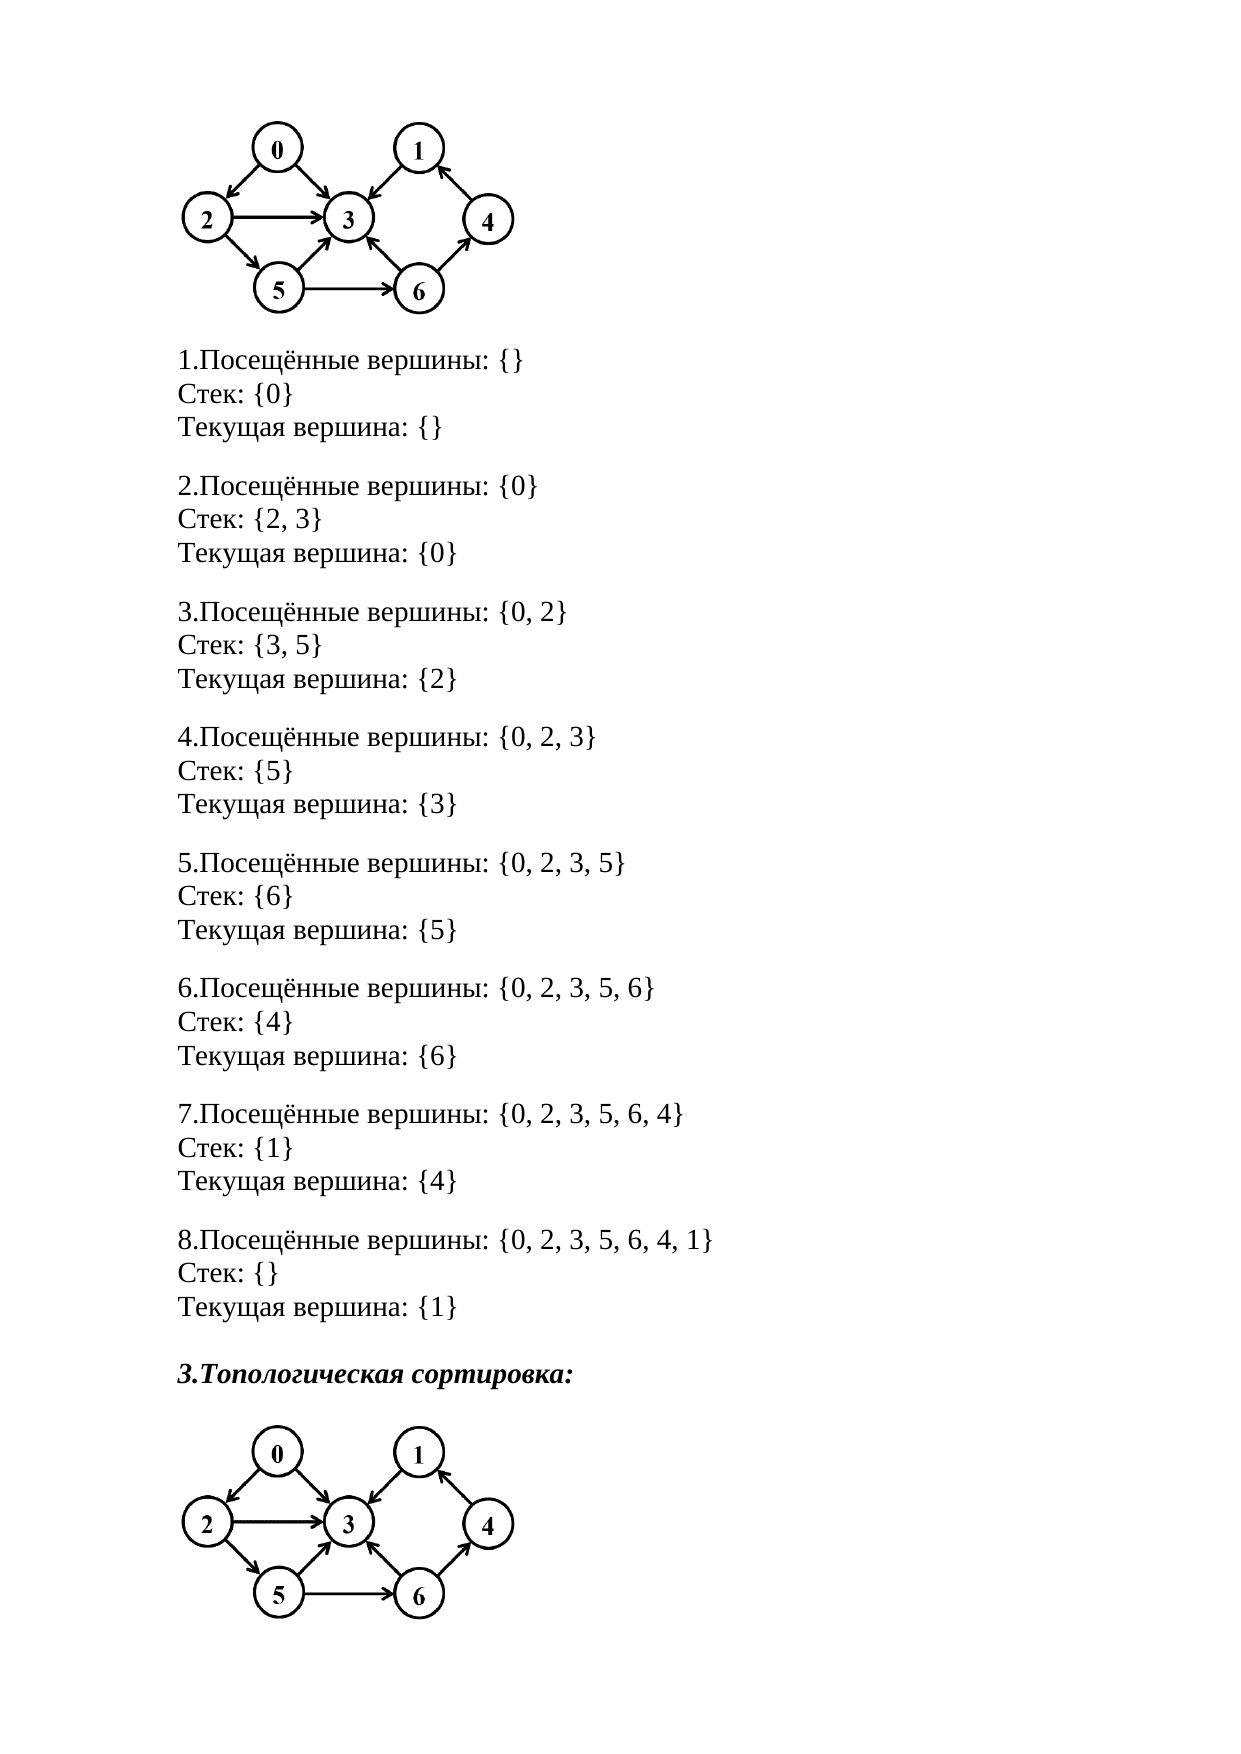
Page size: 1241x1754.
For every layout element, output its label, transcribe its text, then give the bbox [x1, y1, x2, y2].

text Текущая вершина: {1} [177, 1289, 1152, 1322]
text Стек: {1} [177, 1130, 1152, 1163]
text Стек: {4} [177, 1004, 1152, 1038]
text Стек: {5} [177, 753, 1152, 786]
text 1.Посещённые вершины: {} [177, 342, 1152, 376]
text Текущая вершина: {5} [177, 912, 1152, 946]
text Стек: {} [177, 1255, 1152, 1289]
text Стек: {2, 3} [177, 502, 1152, 535]
picture [177, 118, 518, 318]
text 3.Посещённые вершины: {0, 2} [177, 594, 1152, 627]
text 2.Посещённые вершины: {0} [177, 468, 1152, 502]
text 7.Посещённые вершины: {0, 2, 3, 5, 6, 4} [177, 1096, 1152, 1130]
text Текущая вершина: {2} [177, 661, 1152, 694]
text Текущая вершина: {3} [177, 786, 1152, 820]
picture [177, 1423, 518, 1623]
text 5.Посещённые вершины: {0, 2, 3, 5} [177, 845, 1152, 878]
text Текущая вершина: {} [177, 409, 1152, 443]
text 4.Посещённые вершины: {0, 2, 3} [177, 719, 1152, 753]
text Стек: {3, 5} [177, 627, 1152, 661]
text 3.Топологическая сортировка: [177, 1356, 1152, 1389]
text 6.Посещённые вершины: {0, 2, 3, 5, 6} [177, 971, 1152, 1004]
text Стек: {0} [177, 376, 1152, 409]
text Текущая вершина: {6} [177, 1038, 1152, 1071]
text Текущая вершина: {0} [177, 535, 1152, 569]
text 8.Посещённые вершины: {0, 2, 3, 5, 6, 4, 1} [177, 1222, 1152, 1255]
text Стек: {6} [177, 878, 1152, 912]
text Текущая вершина: {4} [177, 1163, 1152, 1197]
